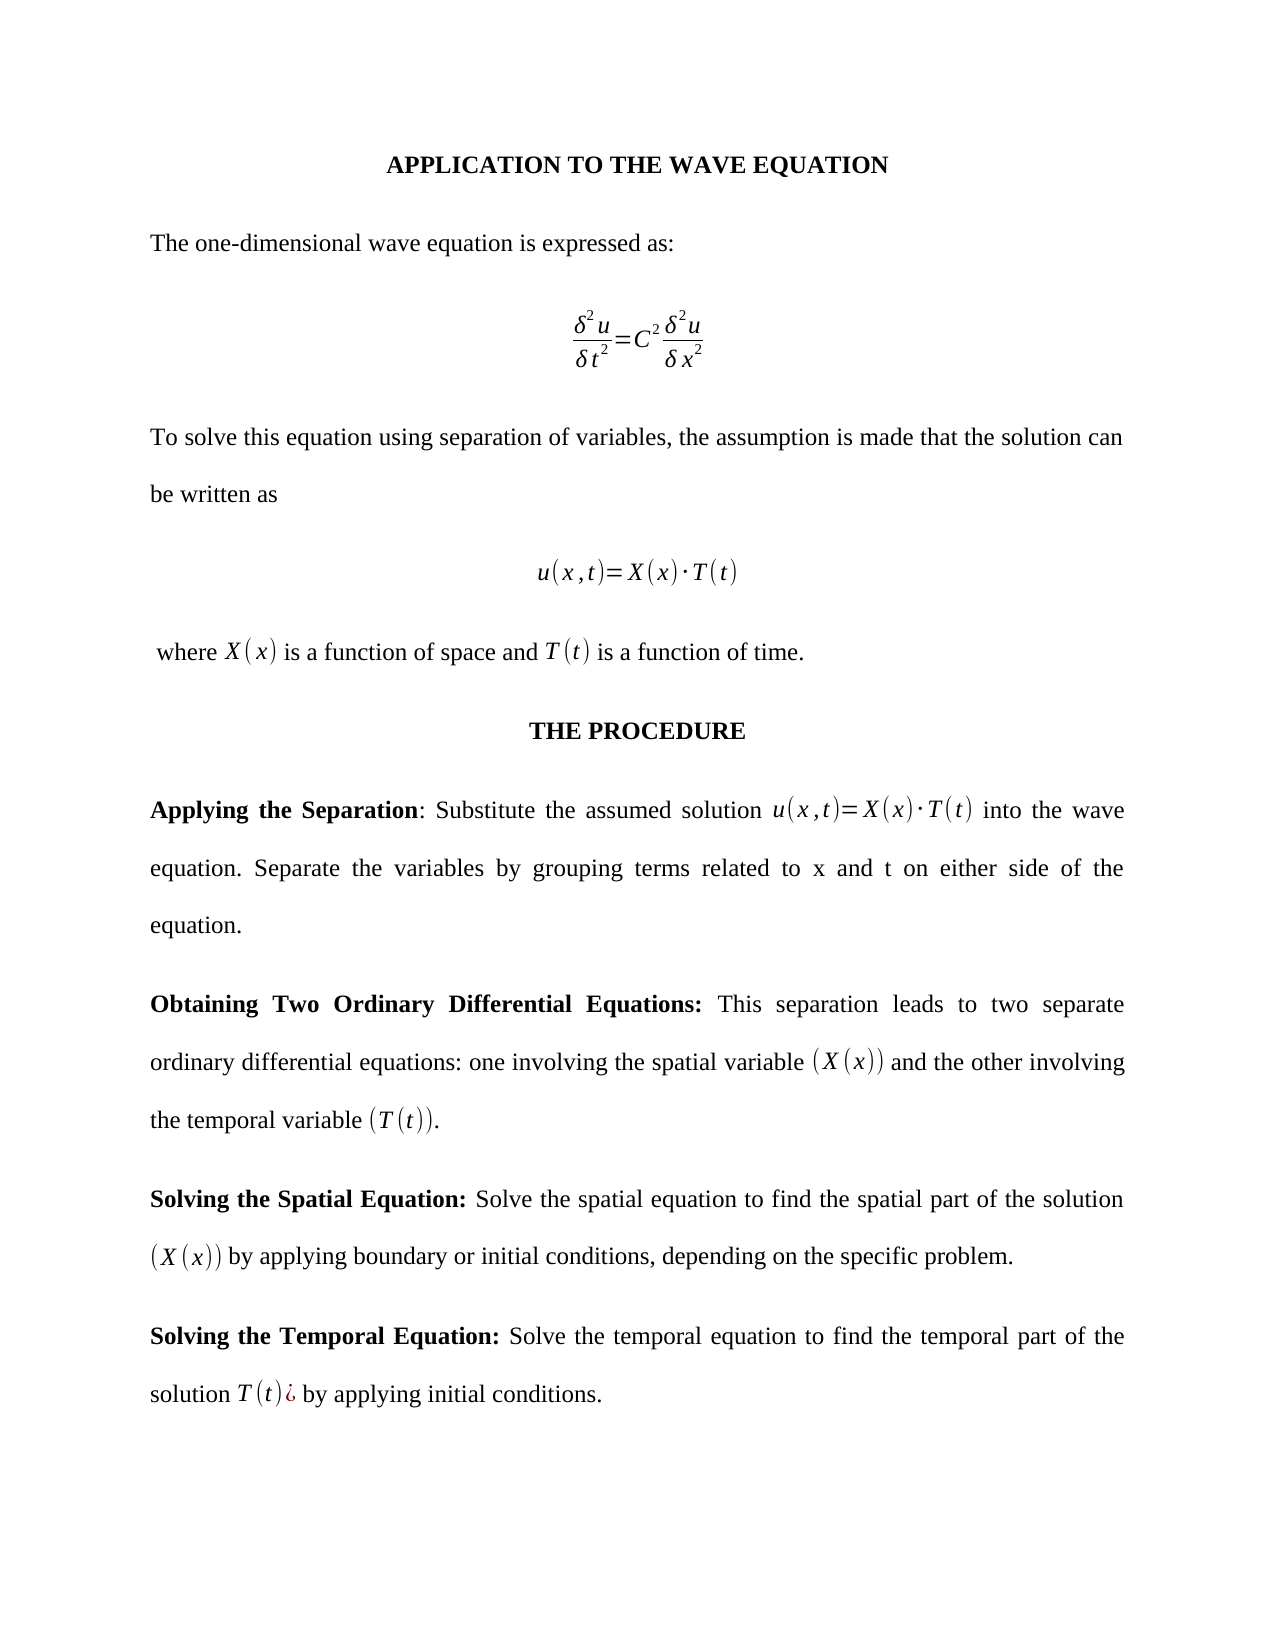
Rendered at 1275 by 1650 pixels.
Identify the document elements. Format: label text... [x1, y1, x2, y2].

text Solving the Spatial Equation: Solve the spatial equation to find the spatial part of the solution by applying boundary or initial conditions, depending on the specific problem. [150, 1184, 1125, 1271]
text Obtaining Two Ordinary Differential Equations: This separation leads to two separate ordinary differential equations: one involving the spatial variable and the other involving the temporal variable [150, 989, 1125, 1135]
text APPLICATION TO THE WAVE EQUATION [150, 150, 1125, 179]
text ​To solve this equation using separation of variables, the assumption is made that the solution can be written as [150, 422, 1125, 508]
text Applying the Separation: Substitute the assumed solution into the wave equation. Separate the variables by grouping terms related to x and t on either side of the equation. [150, 794, 1125, 939]
text Solving the Temporal Equation: Solve the temporal equation to find the temporal part of the solution by applying initial conditions. [150, 1321, 1125, 1408]
text The one-dimensional wave equation is expressed as: [150, 228, 1125, 257]
text where is a function of space and is a function of time. [150, 636, 1125, 666]
text THE PROCEDURE [150, 716, 1125, 744]
